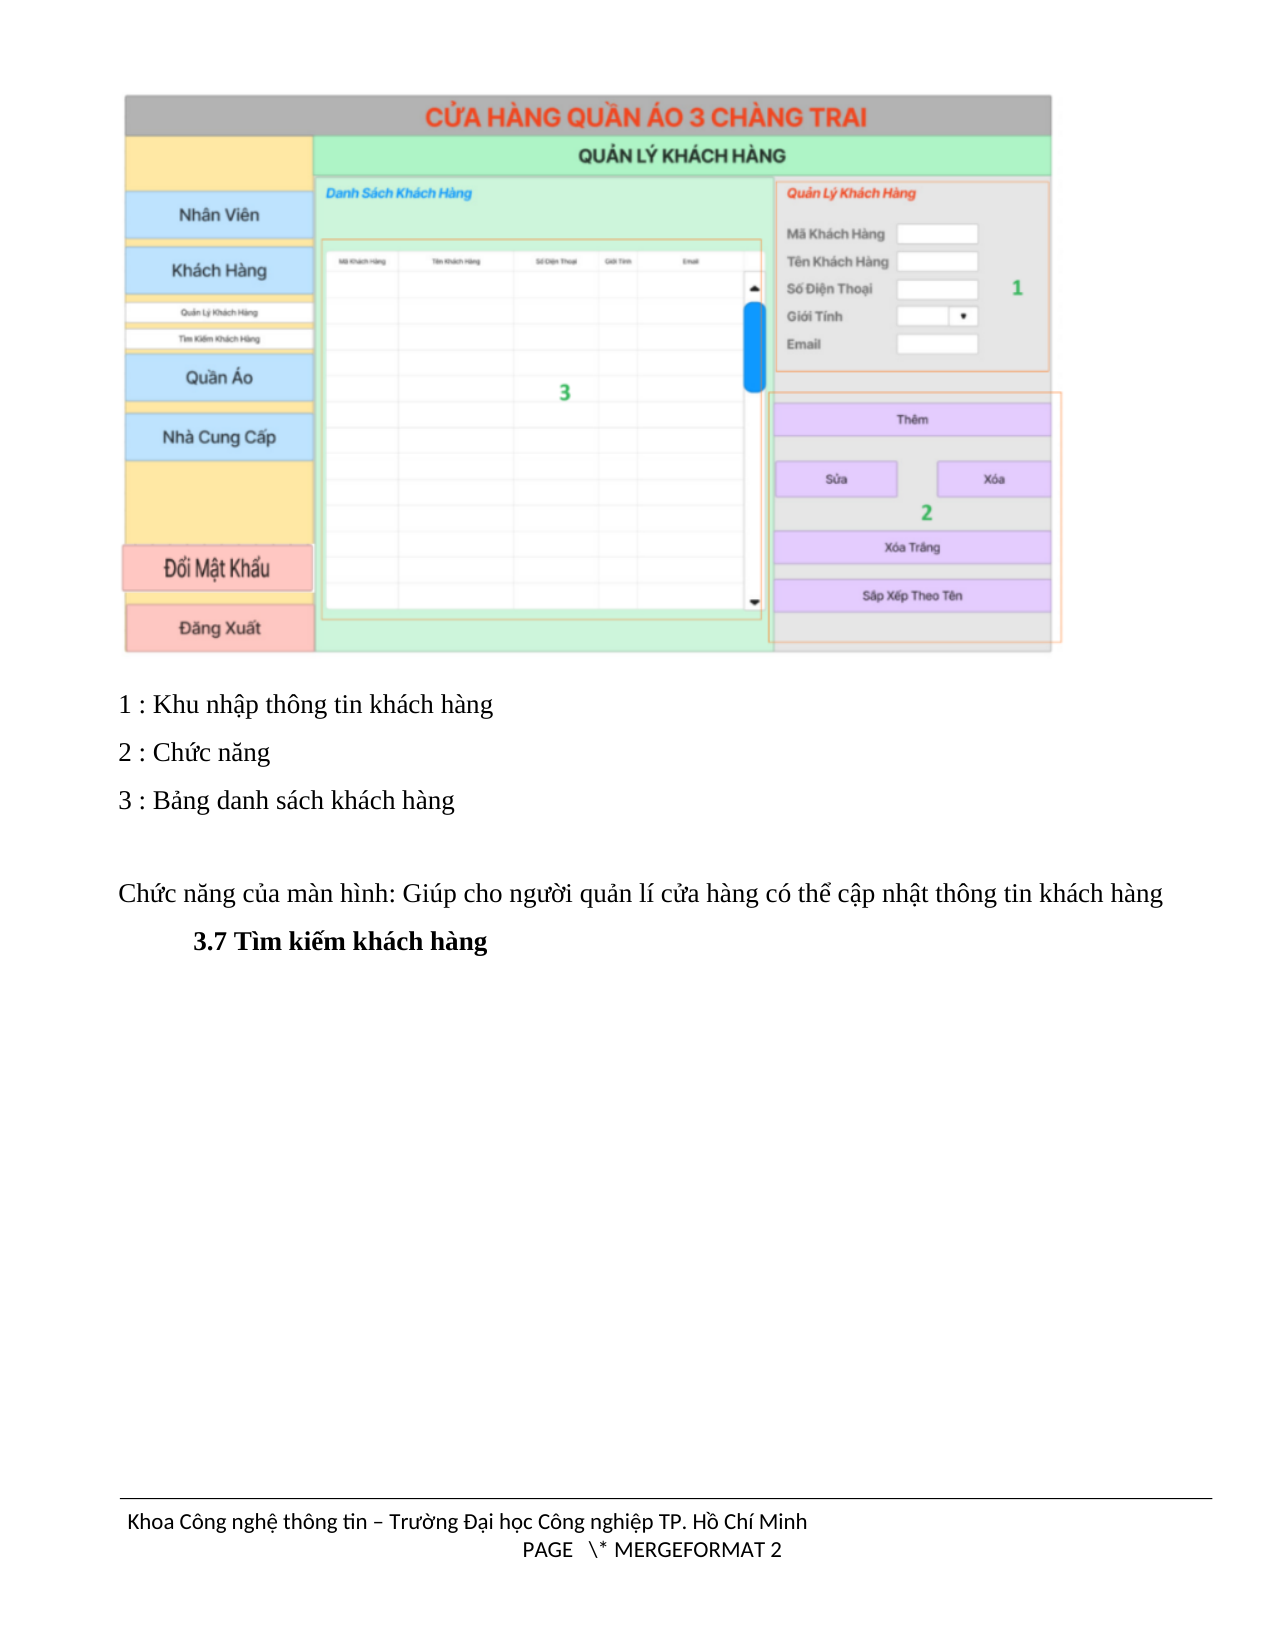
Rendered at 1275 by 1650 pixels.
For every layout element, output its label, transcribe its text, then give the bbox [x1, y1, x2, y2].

text 3.7 Tìm kiếm khách hàng [118, 925, 1186, 957]
text Chức năng của màn hình: Giúp cho người quản lí cửa hàng có thể cập nhật thông tin khách hàng [118, 877, 1186, 908]
text 1 : Khu nhập thông tin khách hàng [118, 688, 1186, 719]
picture [118, 88, 1075, 672]
text 2 : Chức năng [118, 736, 1186, 767]
text 3 : Bảng danh sách khách hàng [118, 784, 1186, 815]
